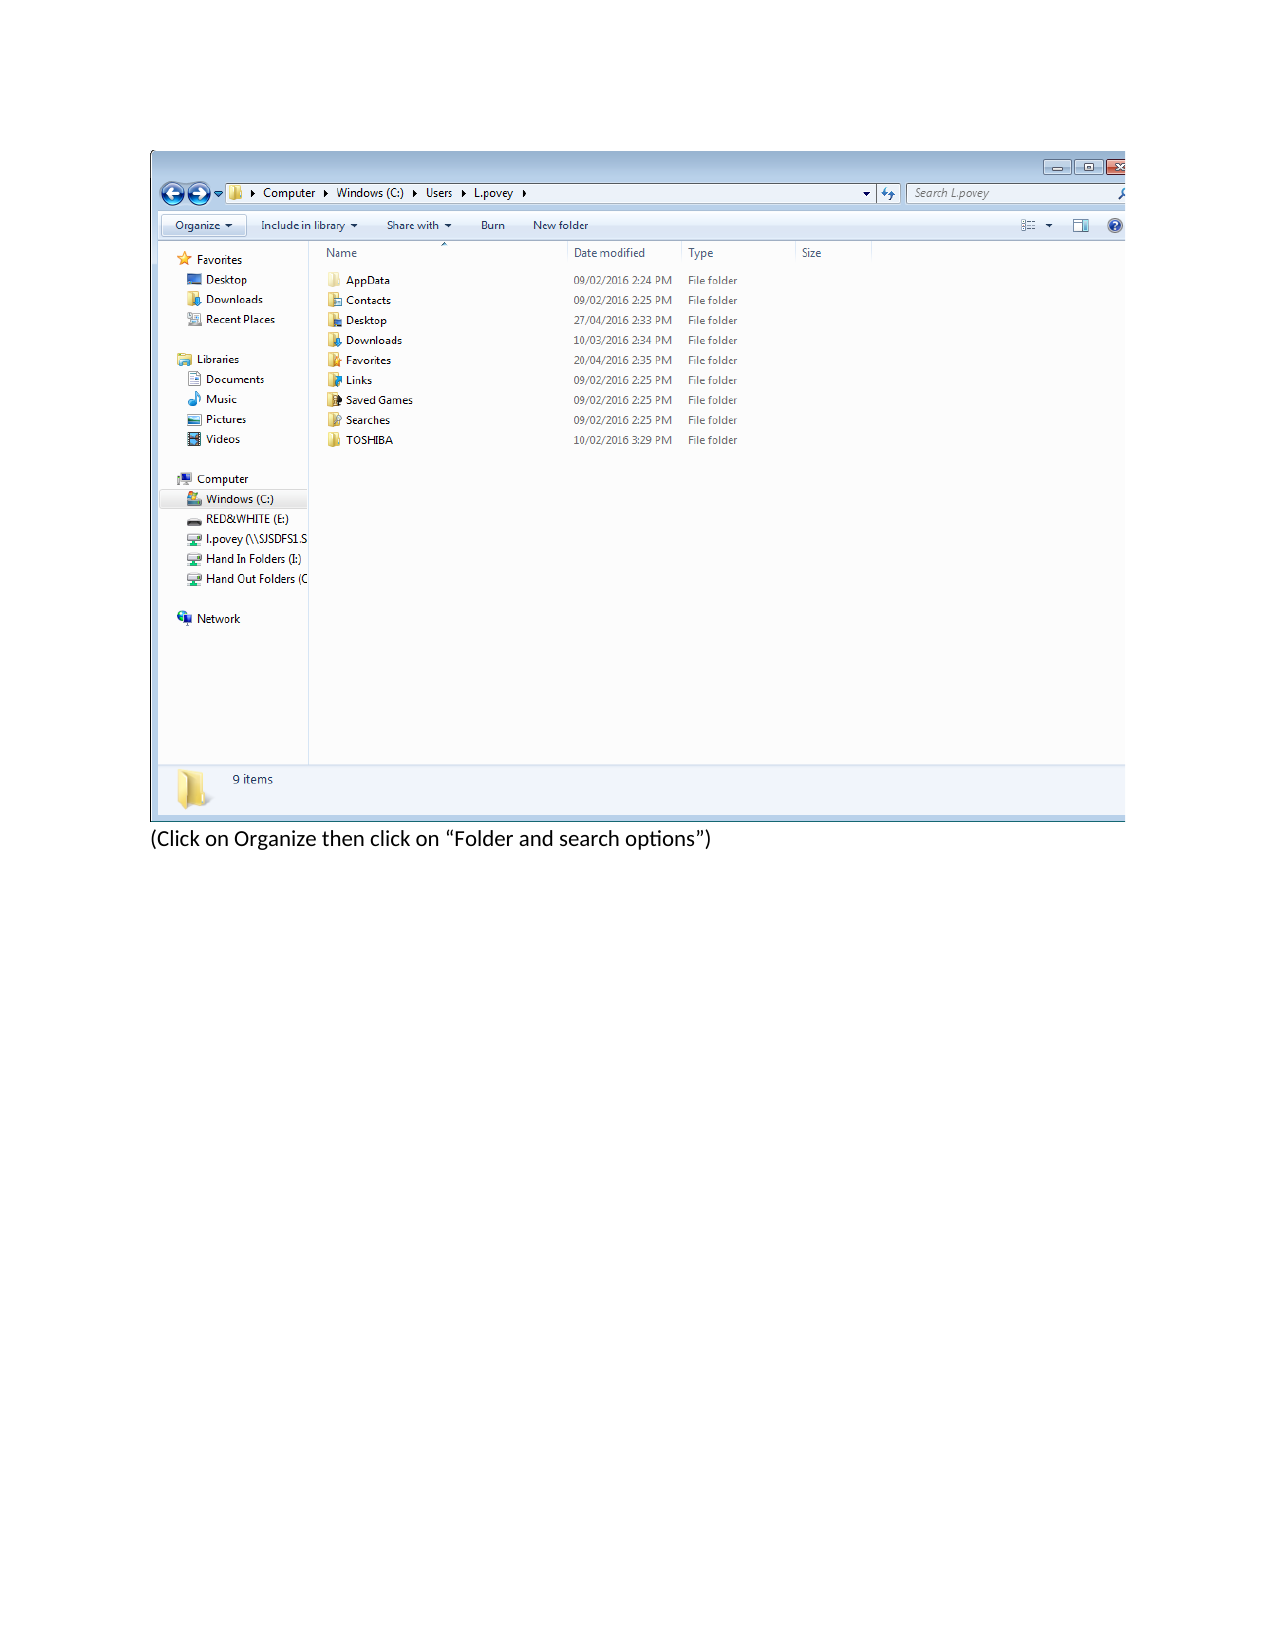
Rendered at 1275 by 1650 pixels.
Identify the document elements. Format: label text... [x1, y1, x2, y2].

picture [150, 150, 1125, 822]
text (Click on Organize then click on “Folder and search options”) [150, 822, 1125, 852]
